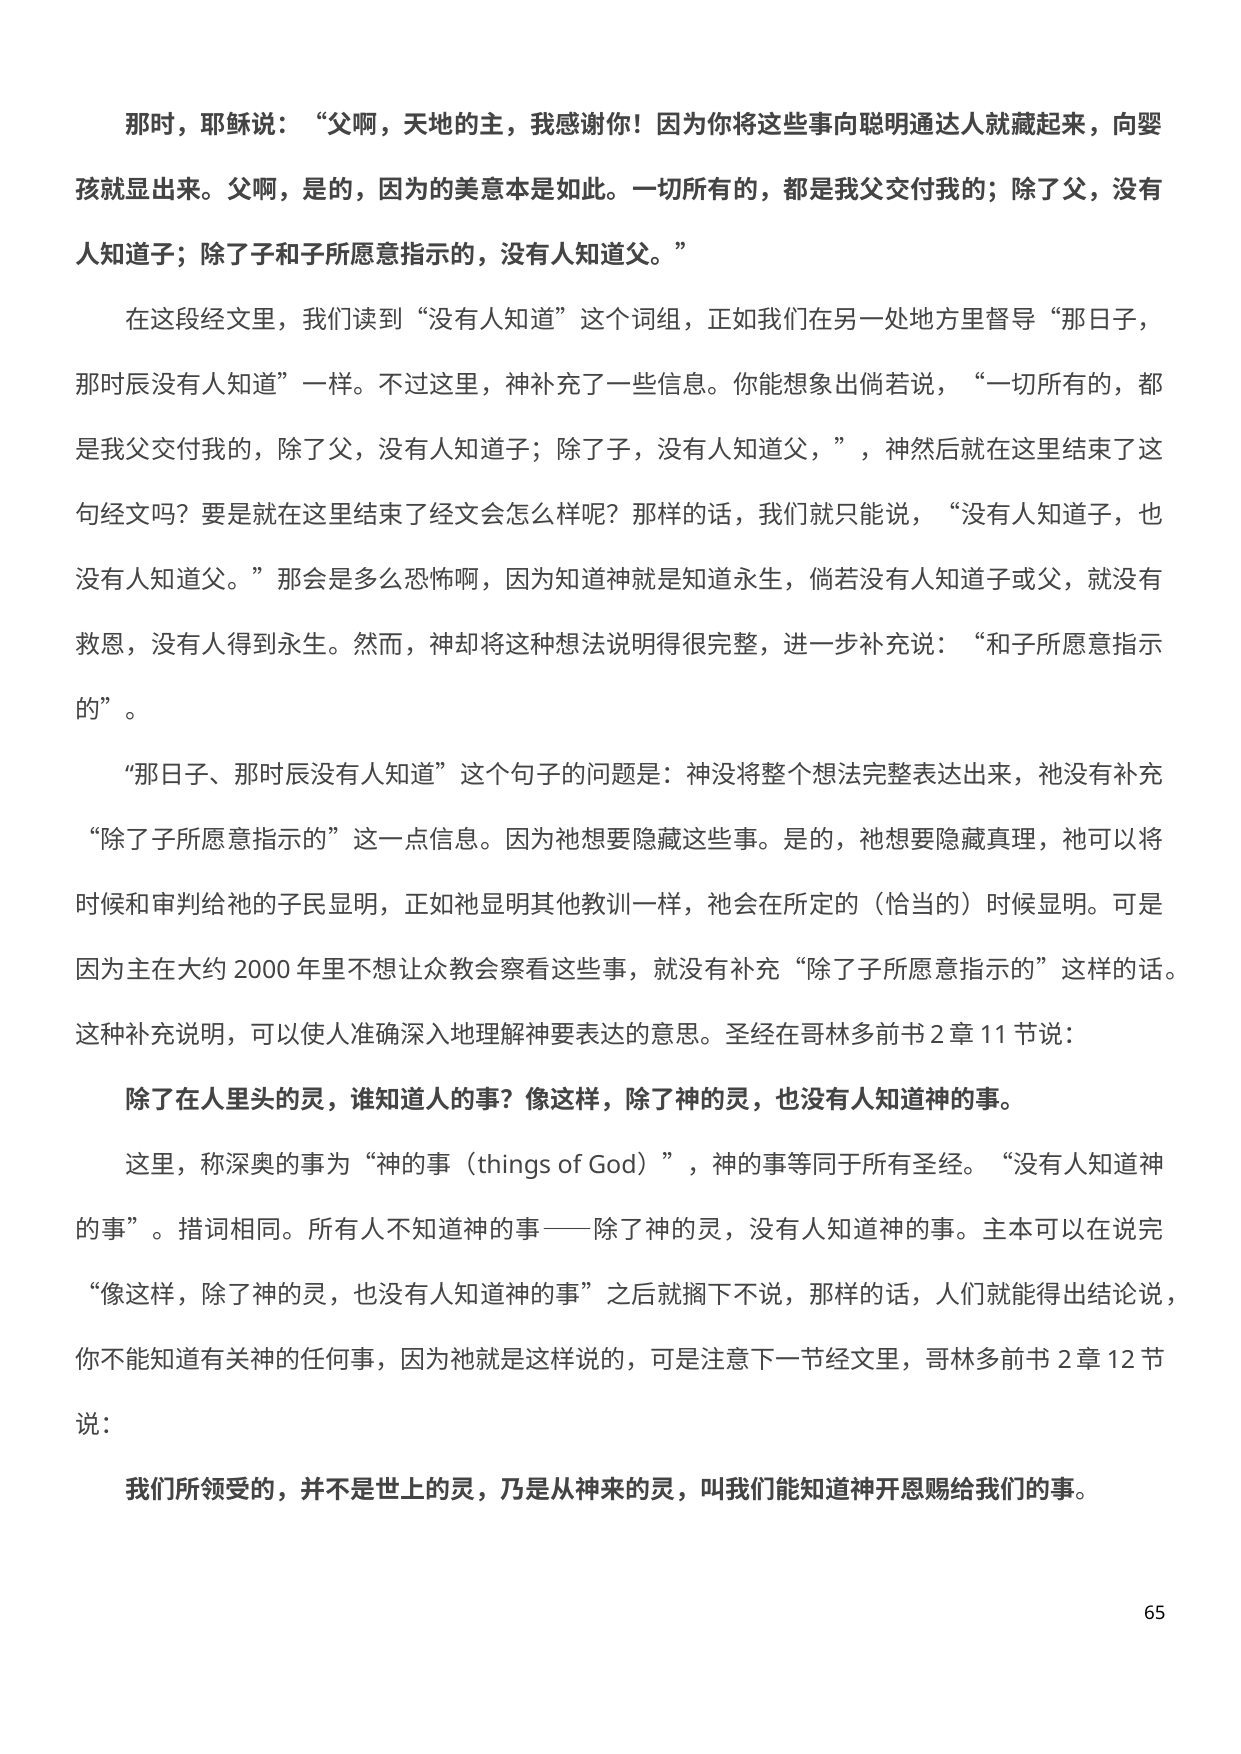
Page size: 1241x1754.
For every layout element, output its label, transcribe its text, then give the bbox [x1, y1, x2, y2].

text 除了在人里头的灵，谁知道人的事？像这样，除了神的灵，也没有人知道神的事。 [75, 1065, 1165, 1130]
text 那时，耶稣说：“父啊，天地的主，我感谢你！因为你将这些事向聪明通达人就藏起来，向婴孩就显出来。父啊，是的，因为的美意本是如此。一切所有的，都是我父交付我的；除了父，没有人知道子；除了子和子所愿意指示的，没有人知道父。” [75, 90, 1165, 285]
text “那日子、那时辰没有人知道”这个句子的问题是：神没将整个想法完整表达出来，祂没有补充“除了子所愿意指示的”这一点信息。因为祂想要隐藏这些事。是的，祂想要隐藏真理，祂可以将时候和审判给祂的子民显明，正如祂显明其他教训一样，祂会在所定的（恰当的）时候显明。可是因为主在大约2000年里不想让众教会察看这些事，就没有补充“除了子所愿意指示的”这样的话。这种补充说明，可以使人准确深入地理解神要表达的意思。圣经在哥林多前书2章11节说： [75, 740, 1165, 1065]
text 在这段经文里，我们读到“没有人知道”这个词组，正如我们在另一处地方里督导“那日子，那时辰没有人知道”一样。不过这里，神补充了一些信息。你能想象出倘若说，“一切所有的，都是我父交付我的，除了父，没有人知道子；除了子，没有人知道父，”，神然后就在这里结束了这句经文吗？要是就在这里结束了经文会怎么样呢？那样的话，我们就只能说，“没有人知道子，也没有人知道父。”那会是多么恐怖啊，因为知道神就是知道永生，倘若没有人知道子或父，就没有救恩，没有人得到永生。然而，神却将这种想法说明得很完整，进一步补充说：“和子所愿意指示的”。 [75, 285, 1165, 740]
text 我们所领受的，并不是世上的灵，乃是从神来的灵，叫我们能知道神开恩赐给我们的事。 [75, 1455, 1165, 1520]
text 这里，称深奥的事为“神的事（things of God）”，神的事等同于所有圣经。“没有人知道神的事”。措词相同。所有人不知道神的事——除了神的灵，没有人知道神的事。主本可以在说完“像这样，除了神的灵，也没有人知道神的事”之后就搁下不说，那样的话，人们就能得出结论说，你不能知道有关神的任何事，因为祂就是这样说的，可是注意下一节经文里，哥林多前书2章12节说： [75, 1130, 1165, 1455]
